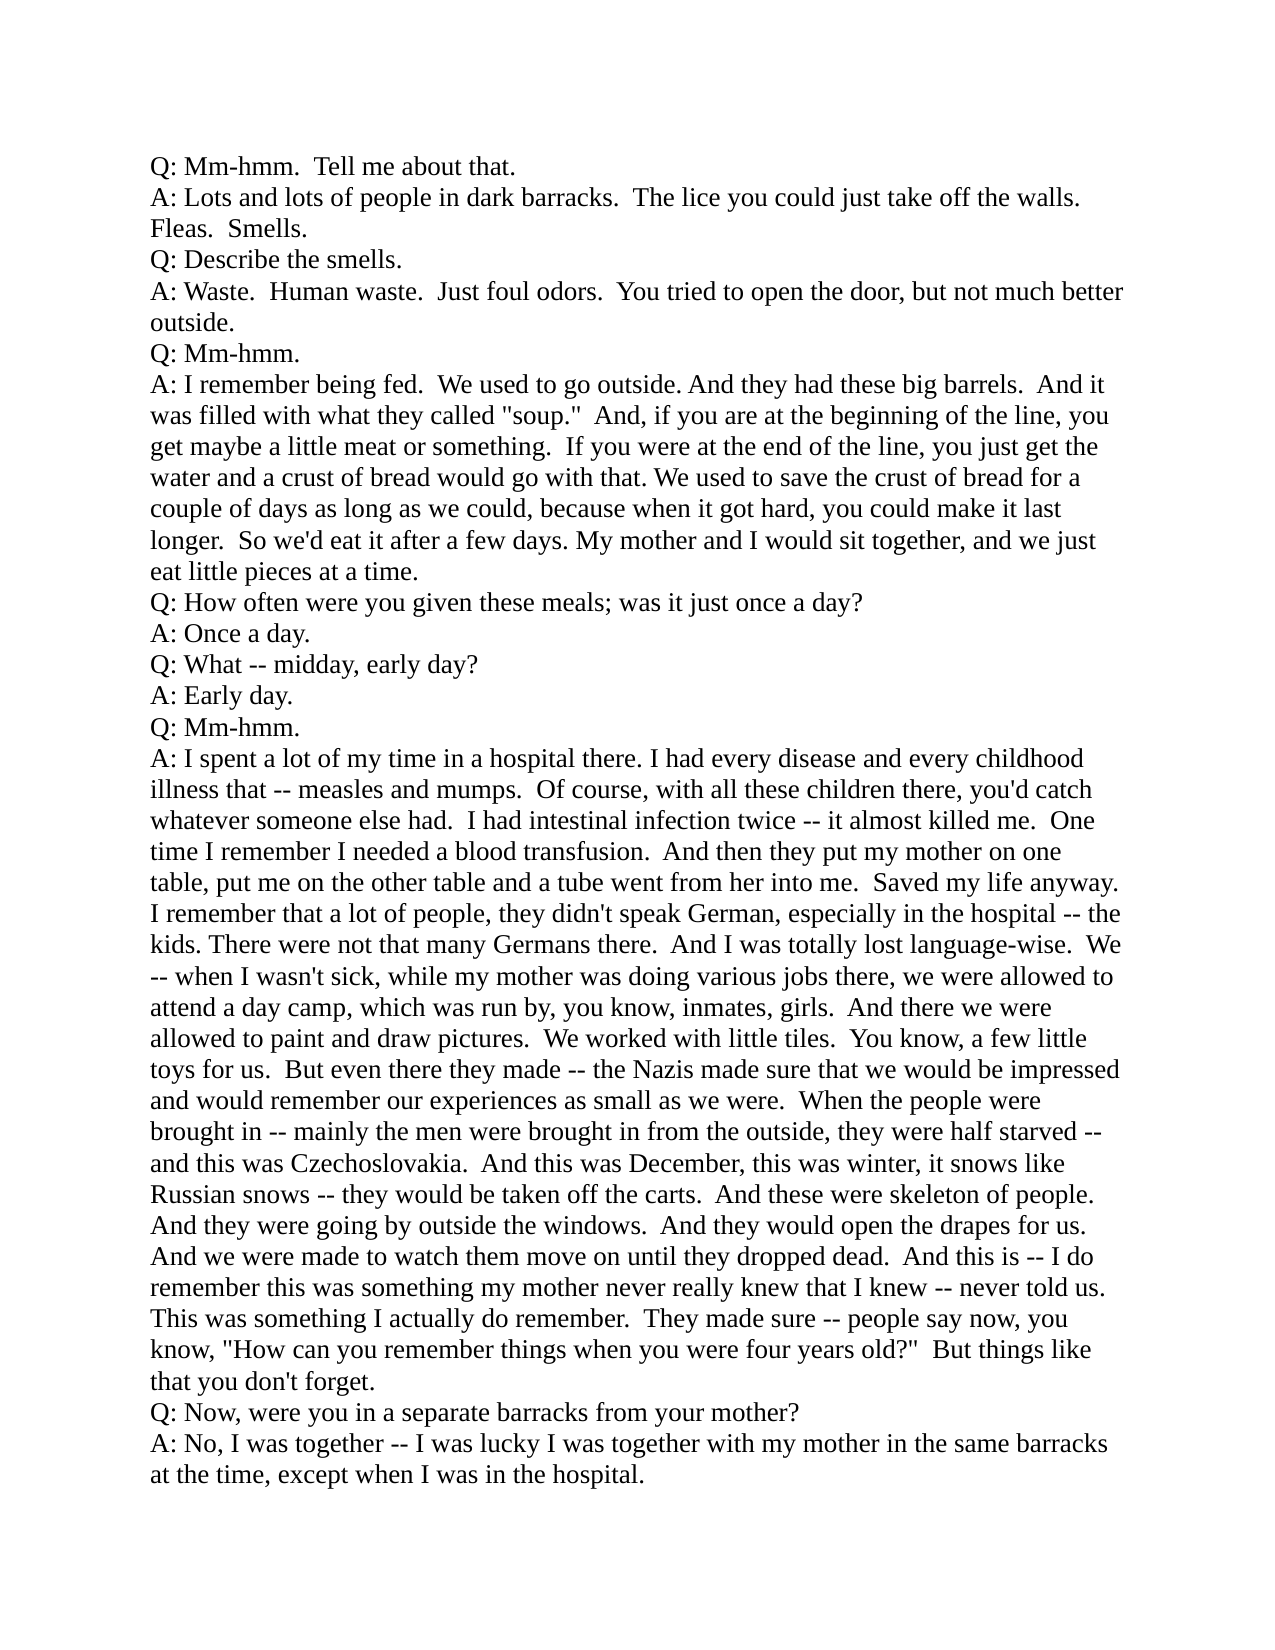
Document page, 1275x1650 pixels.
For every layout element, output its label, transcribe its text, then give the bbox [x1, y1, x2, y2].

text A: Lots and lots of people in dark barracks. The lice you could just take off the walls. Fleas. Smells. [150, 274, 1125, 337]
text A: Waste. Human waste. Just foul odors. You tried to open the door, but not much better outside. [150, 368, 1125, 430]
text A: Once a day. [150, 711, 1125, 742]
text A: Early day. [150, 773, 1125, 804]
text Q: Describe the smells. [150, 337, 1125, 368]
text Q: Mm-hmm. Tell me about that. [150, 243, 1125, 274]
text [150, 150, 1125, 243]
text Q: How often were you given these meals; was it just once a day? [150, 679, 1125, 711]
text Q: Mm-hmm. [150, 430, 1125, 461]
text A: I remember being fed. We used to go outside. And they had these big barrels. And it was filled with what they called "soup." And, if you are at the beginning of the line, you get maybe a little meat or something. If you were at the end of the line, you just get the water and a crust of bread would go with that. We used to save the crust of bread for a couple of days as long as we could, because when it got hard, you could make it last longer. So we'd eat it after a few days. My mother and I would sit together, and we just eat little pieces at a time. [150, 461, 1125, 679]
text Q: Mm-hmm. [150, 804, 1125, 835]
text Q: What -- midday, early day? [150, 742, 1125, 773]
text A: I spent a lot of my time in a hospital there. I had every disease and every childhood illness that -- measles and mumps. Of course, with all these children there, you'd catch whatever someone else had. I had intestinal infection twice -- it almost killed me. One time I remember I needed a blood transfusion. And then they put my mother on one table, put me on the other table and a tube went from her into me. Saved my life anyway. I remember that a lot of people, they didn't speak German, especially in the hospital -- the kids. There were not that many Germans there. And I was totally lost language-wise. We -- when I wasn't sick, while my mother was doing various jobs there, we were allowed to attend a day camp, which was run by, you know, inmates, girls. And there we were allowed to paint and draw pictures. We worked with little tiles. You know, a few little toys for us. But even there they made -- the Nazis made sure that we would be impressed and would remember our experiences as small as we were. When the people were brought in -- mainly the men were brought in from the outside, they were half starved -- and this was Czechoslovakia. And this was December, this was winter, it snows like Russian snows -- they would be taken off the carts. And these were skeleton of people. And they were going by outside the windows. And they would open the drapes for us. And we were made to watch them move on until they dropped dead. And this is -- I do remember this was something my mother never really knew that I knew -- never told us. This was something I actually do remember. They made sure -- people say now, you know, "How can you remember things when you were four years old?" But things like that you don't forget. [150, 835, 1125, 1489]
